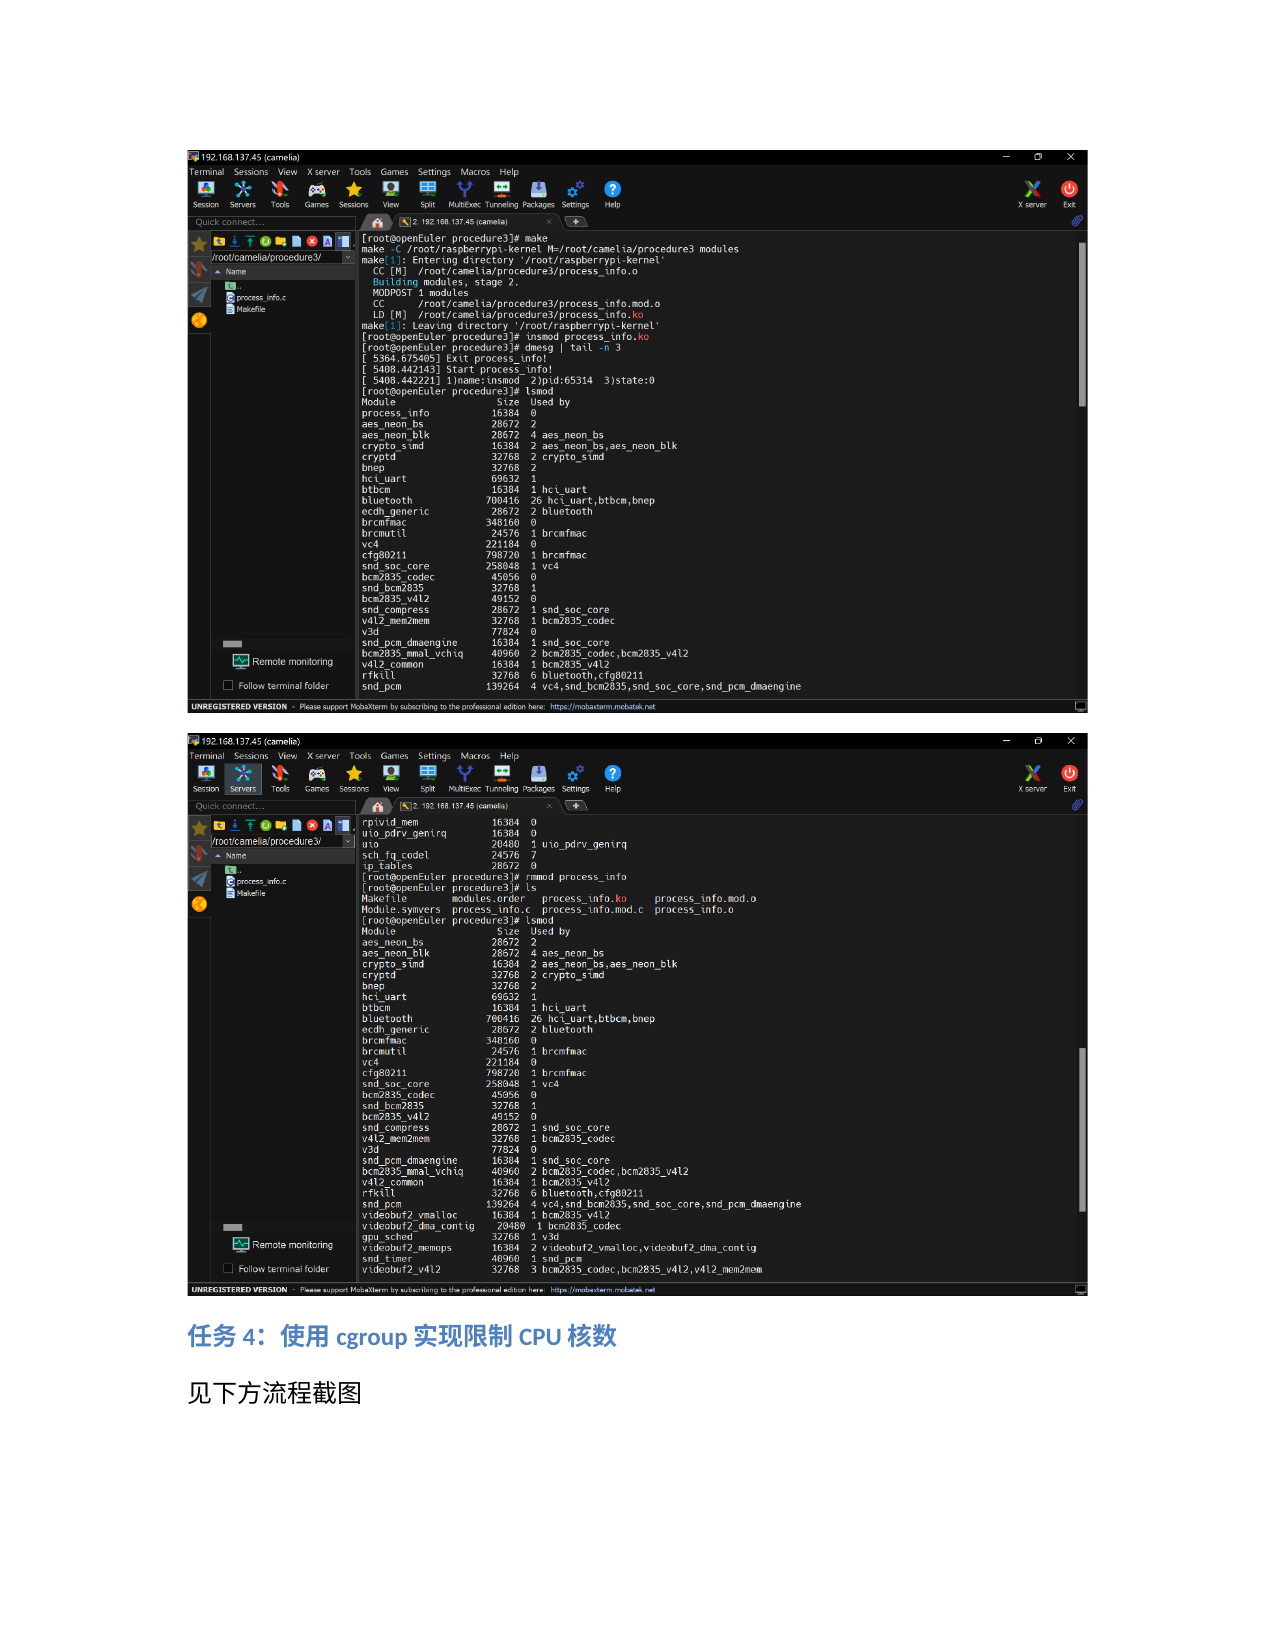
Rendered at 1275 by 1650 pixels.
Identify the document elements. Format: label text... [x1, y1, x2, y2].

text 见下方流程截图 [187, 1374, 1087, 1410]
text 任务4：使用 cgroup 实现限制 CPU 核数 [187, 1317, 1087, 1353]
picture [187, 733, 1088, 1296]
picture [187, 150, 1088, 713]
